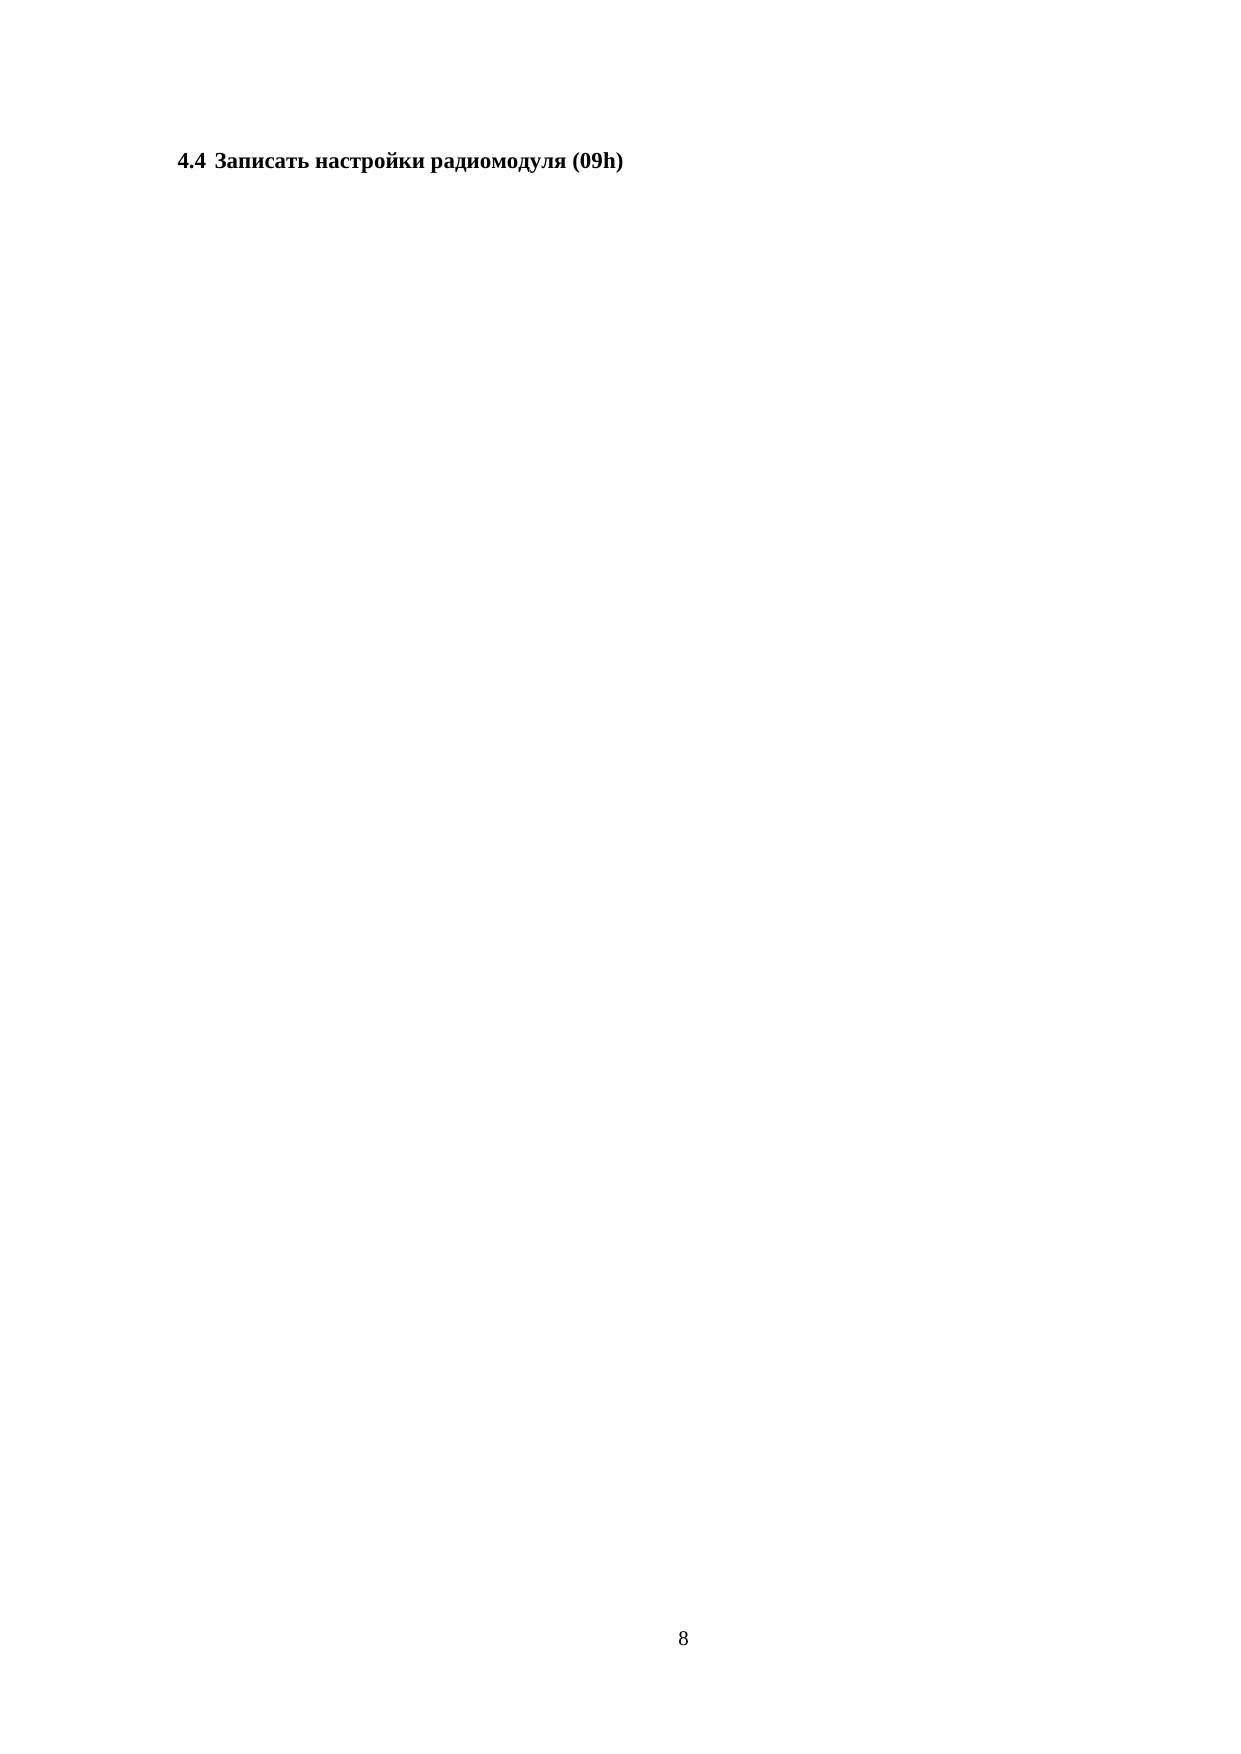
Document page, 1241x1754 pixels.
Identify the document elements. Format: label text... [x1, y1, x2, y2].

subtitle Записать настройки радиомодуля (09h) [177, 147, 1152, 174]
